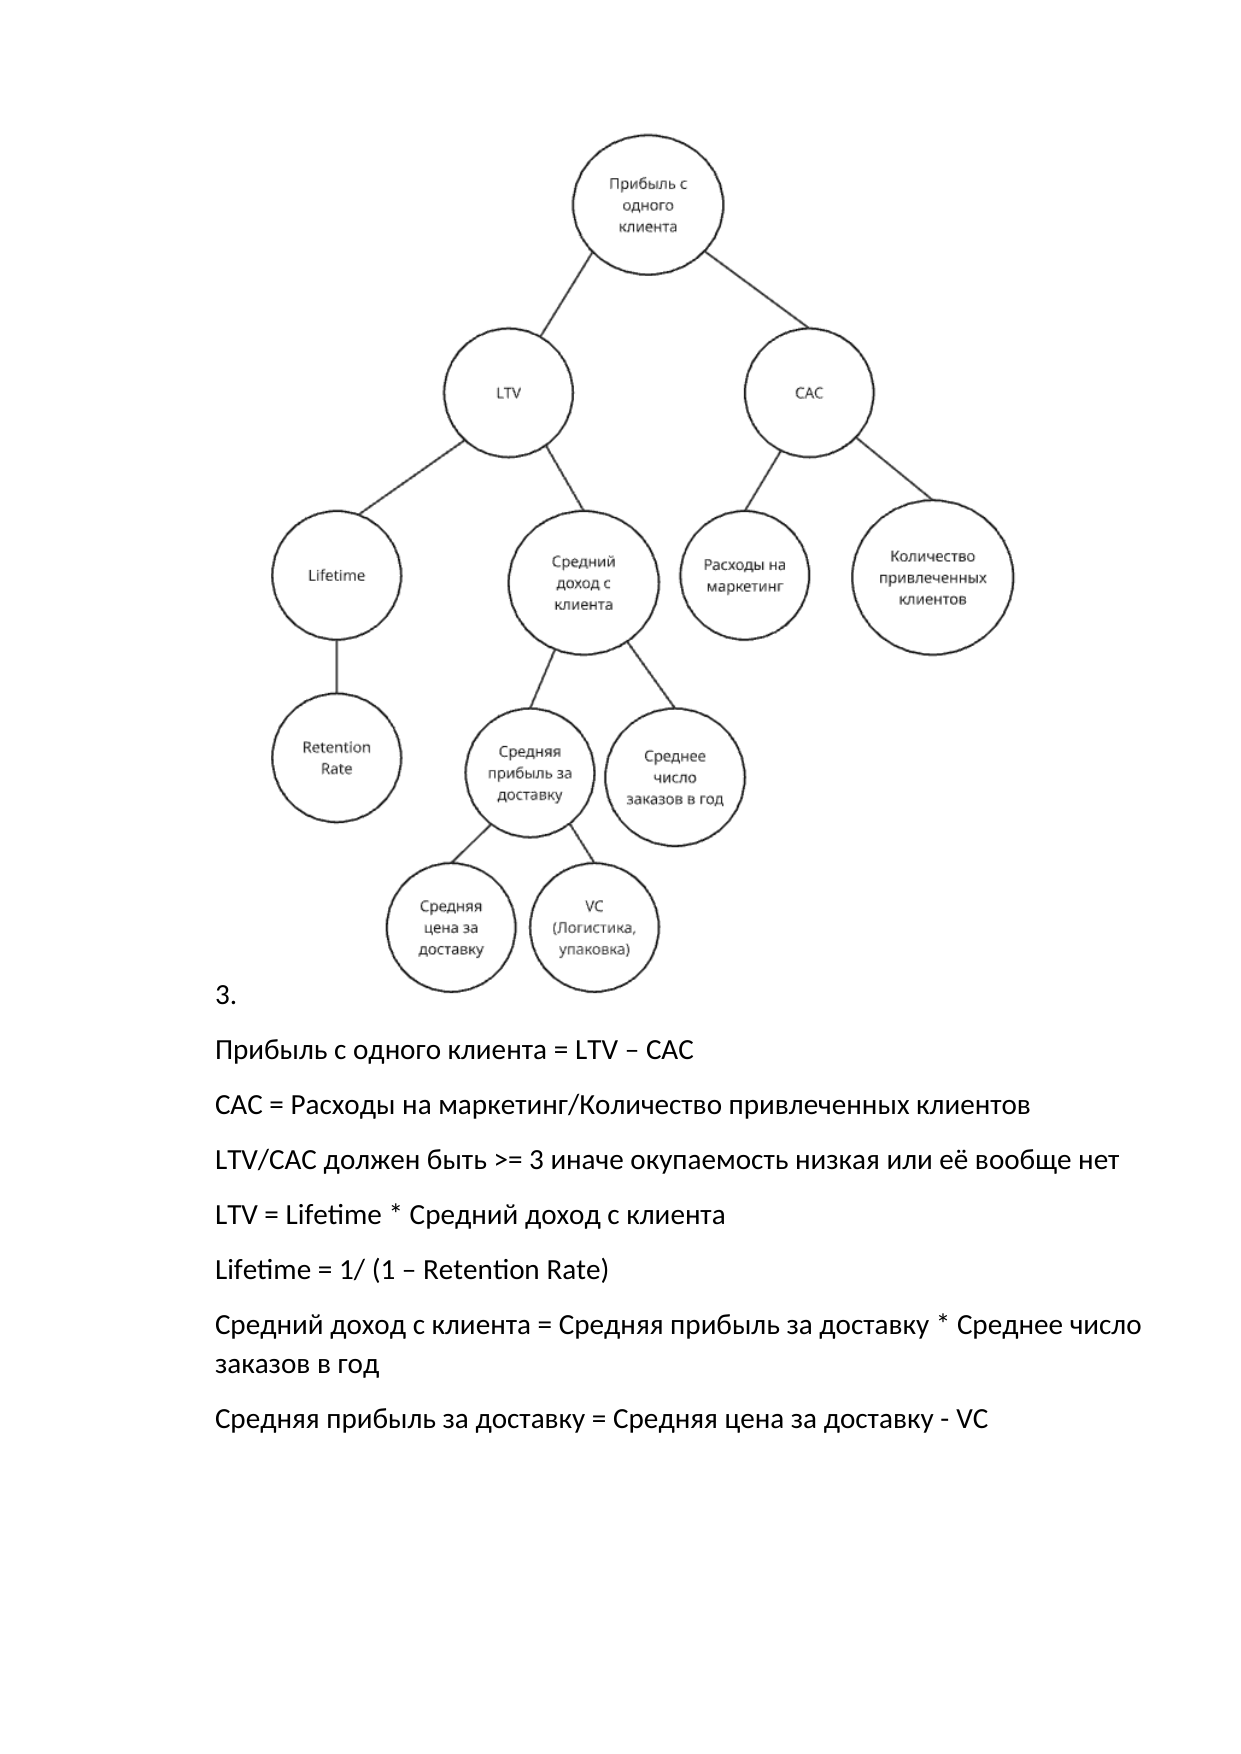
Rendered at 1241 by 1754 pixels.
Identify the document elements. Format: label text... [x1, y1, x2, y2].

text LTV/CAC должен быть >= 3 иначе окупаемость низкая или её вообще нет [215, 1141, 1152, 1177]
text Средняя прибыль за доставку = Средняя цена за доставку - VC [215, 1400, 1152, 1436]
text Прибыль с одного клиента = LTV – CAC [215, 1031, 1152, 1066]
text CAC = Расходы на маркетинг/Количество привлеченных клиентов [215, 1086, 1152, 1122]
picture [252, 118, 1025, 1004]
text LTV = Lifetime * Средний доход с клиента [215, 1196, 1152, 1232]
text Средний доход с клиента = Средняя прибыль за доставку * Среднее число заказов в год [215, 1306, 1152, 1380]
text Lifetime = 1/ (1 – Retention Rate) [215, 1251, 1152, 1287]
